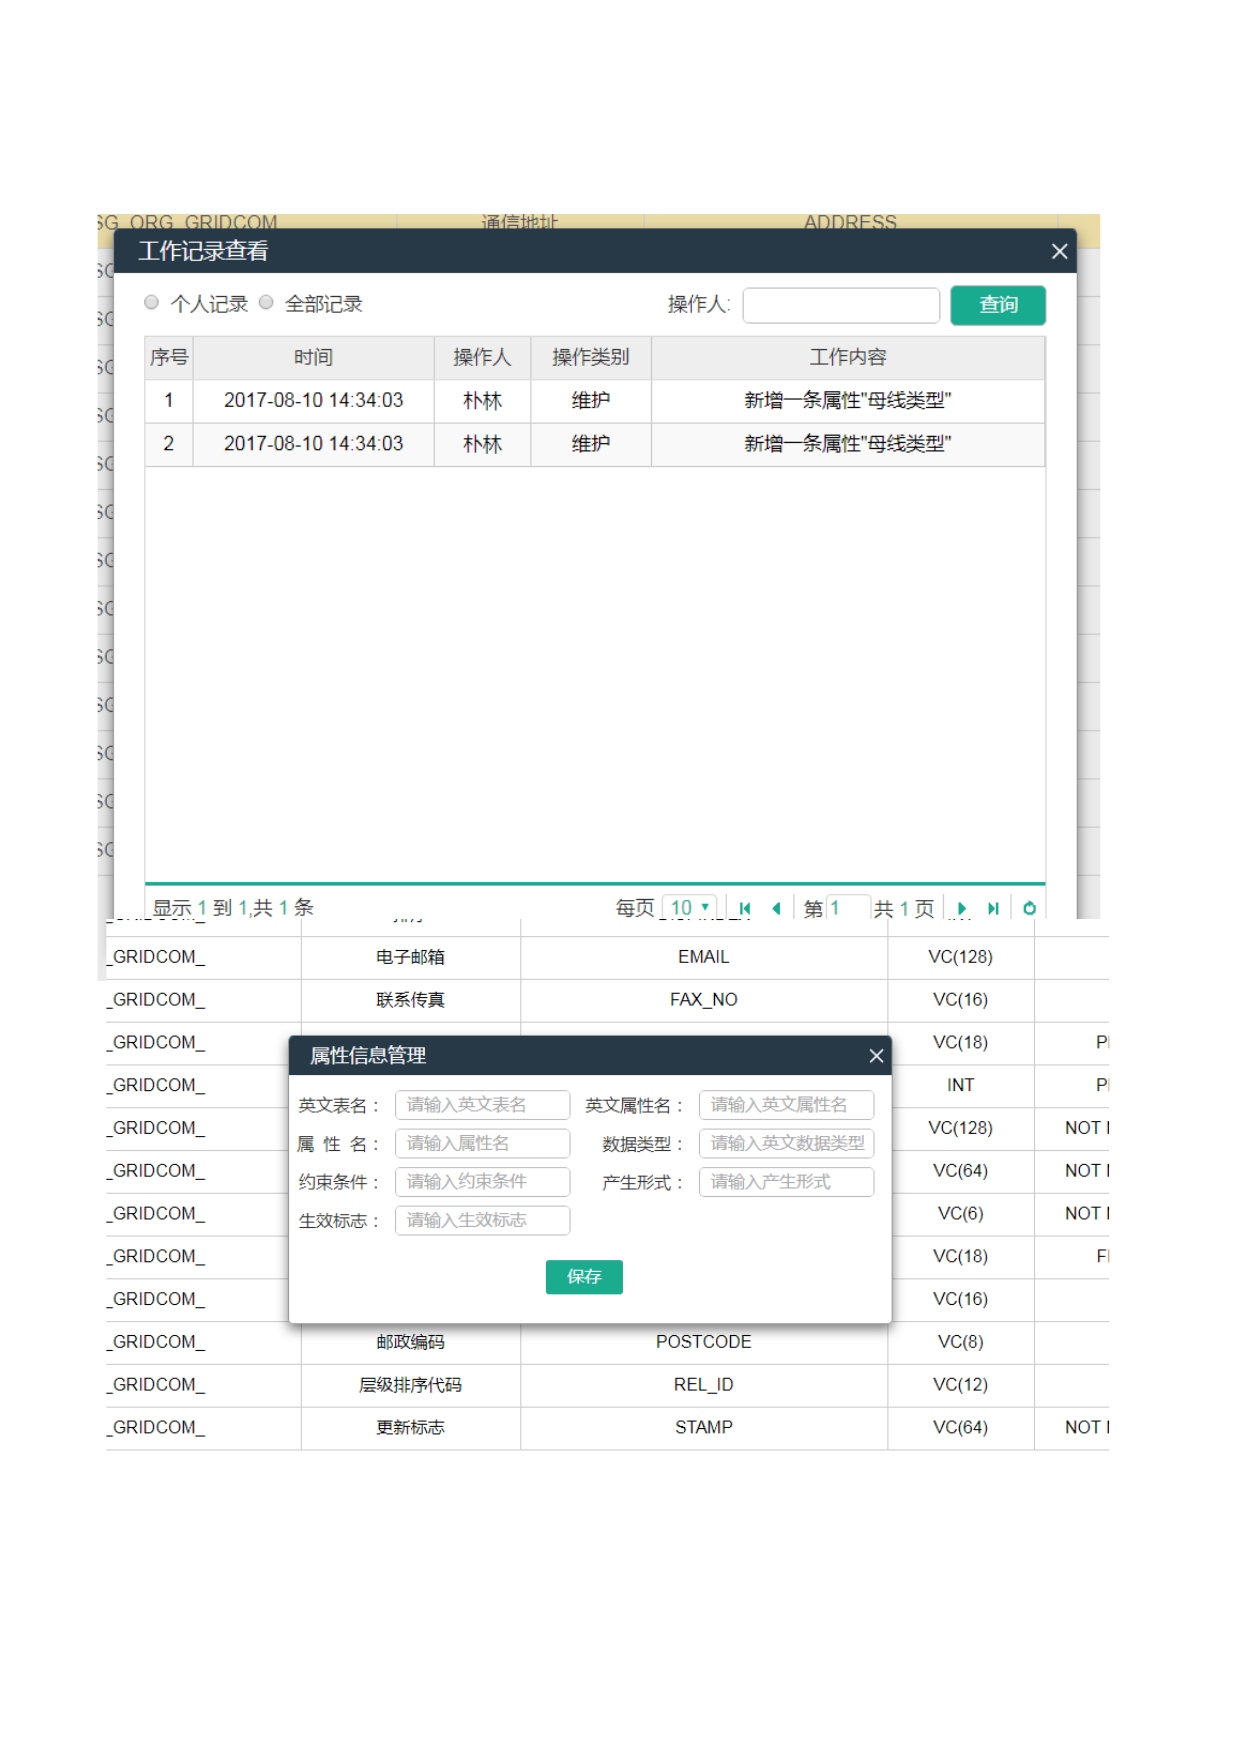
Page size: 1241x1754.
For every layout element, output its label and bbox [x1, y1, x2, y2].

picture [96, 214, 1110, 1458]
